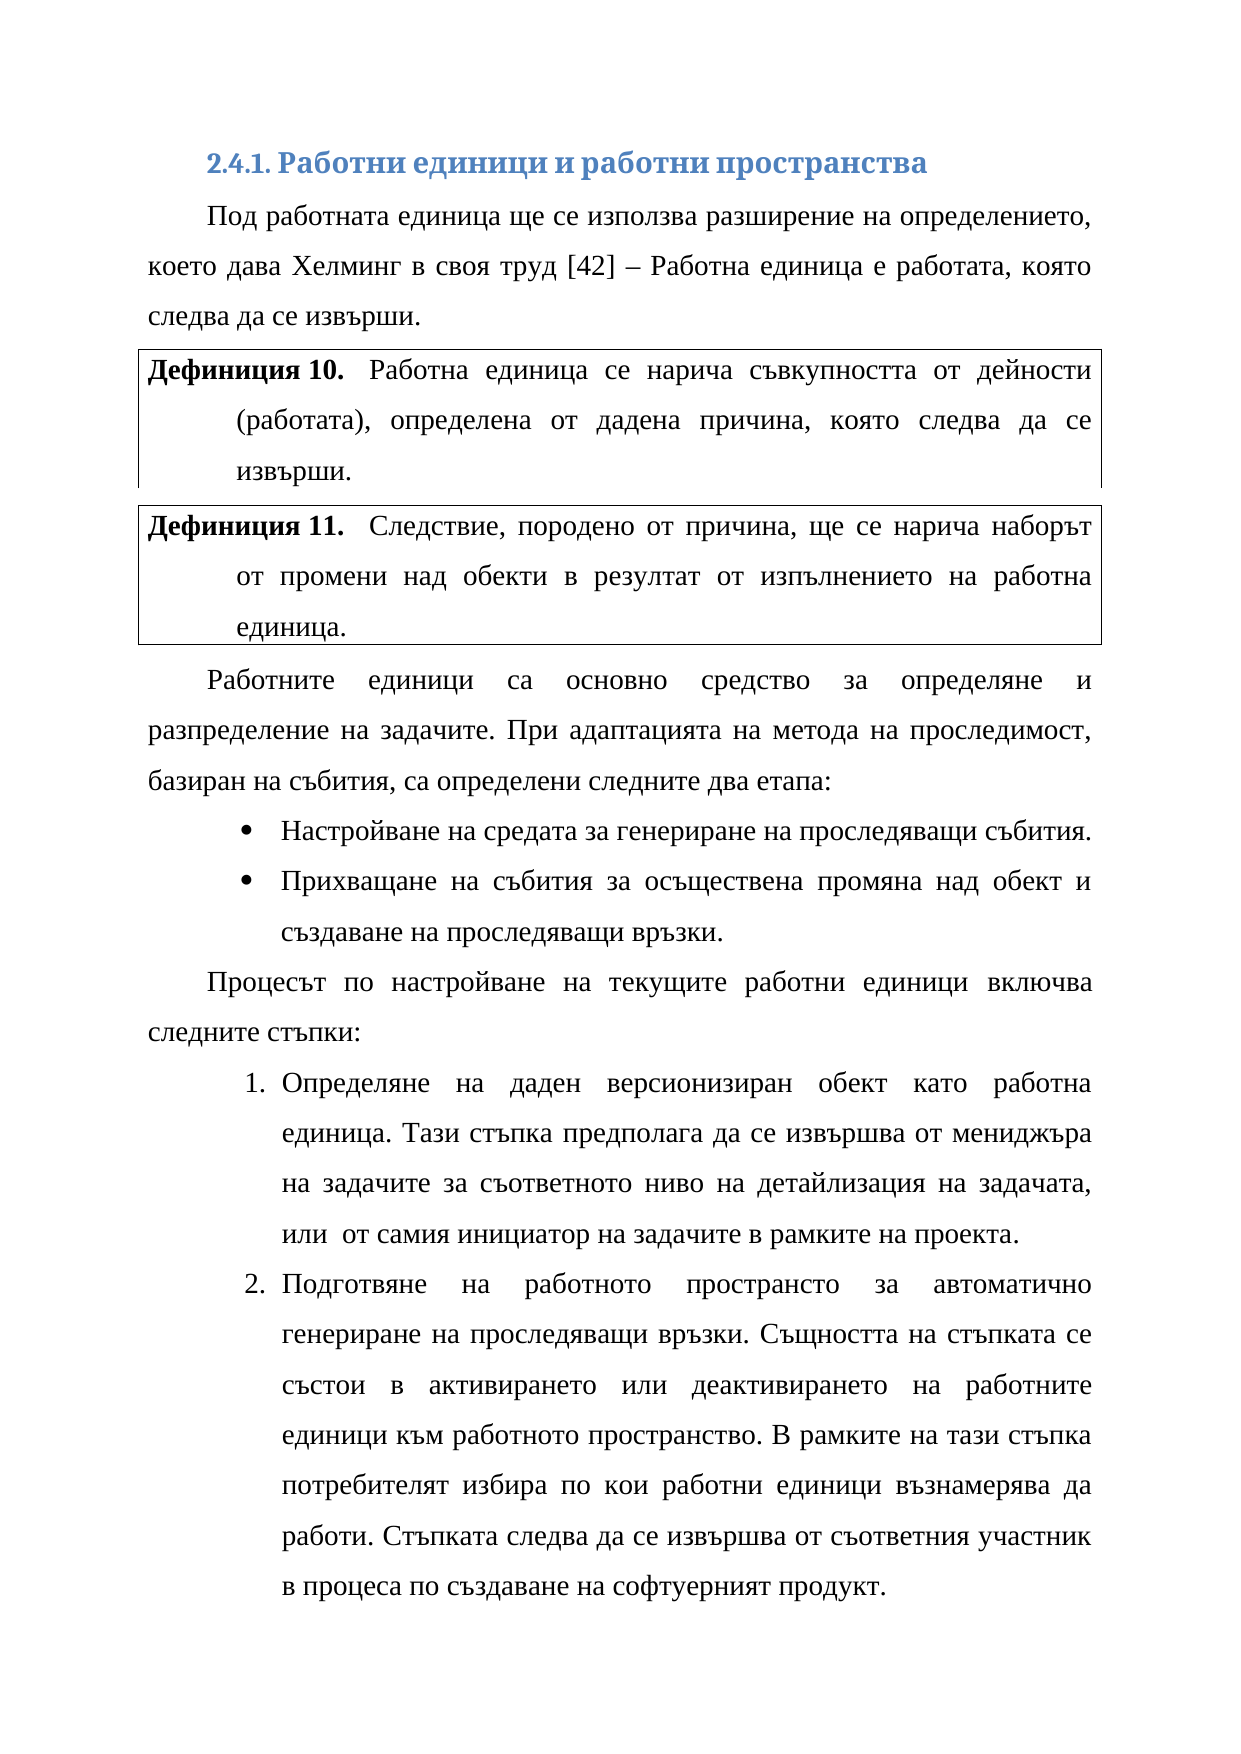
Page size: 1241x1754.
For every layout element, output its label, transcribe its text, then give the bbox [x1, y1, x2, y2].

text Работните единици са основно средство за определяне и разпределение на задачите. При адаптацията на метода на проследимост, базиран на събития, са определени следните два етапа: [148, 662, 1093, 796]
list Подготвяне на работното пространсто за автоматично генериране на проследяващи връзки. Същността на стъпката се състои в активирането или деактивирането на работните единици към работното пространство. В рамките на тази стъпка потребителят избира по кои работни единици възнамерява да работи. Стъпката следва да се извършва от съответния участник в процеса по създаване на софтуерният продукт. [244, 1266, 1093, 1602]
list Прихващане на събития за осъществена промяна над обект и създаване на проследяващи връзки. [241, 863, 1093, 947]
text Под работната единица ще се използва разширение на определението, което дава Хелминг в своя труд [42] – Работна единица е работата, която следва да се извърши. [148, 198, 1093, 332]
list Определяне на даден версионизиран обект като работна единица. Тази стъпка предполага да се извършва от мениджъра на задачите за съответното ниво на детайлизация на задачата, или от самия инициатор на задачите в рамките на проекта. [244, 1065, 1093, 1249]
subtitle 2.4.1. Работни единици и работни пространства [148, 148, 1093, 181]
list Работна единица се нарича съвкупността от дейности (работата), определена от дадена причина, която следва да се извърши. [139, 350, 1101, 488]
text Процесът по настройване на текущите работни единици включва следните стъпки: [148, 964, 1093, 1048]
list Настройване на средата за генериране на проследяващи събития. [241, 813, 1093, 847]
list Следствие, породено от причина, ще се нарича наборът от промени над обекти в резултат от изпълнението на работна единица. [139, 506, 1101, 644]
